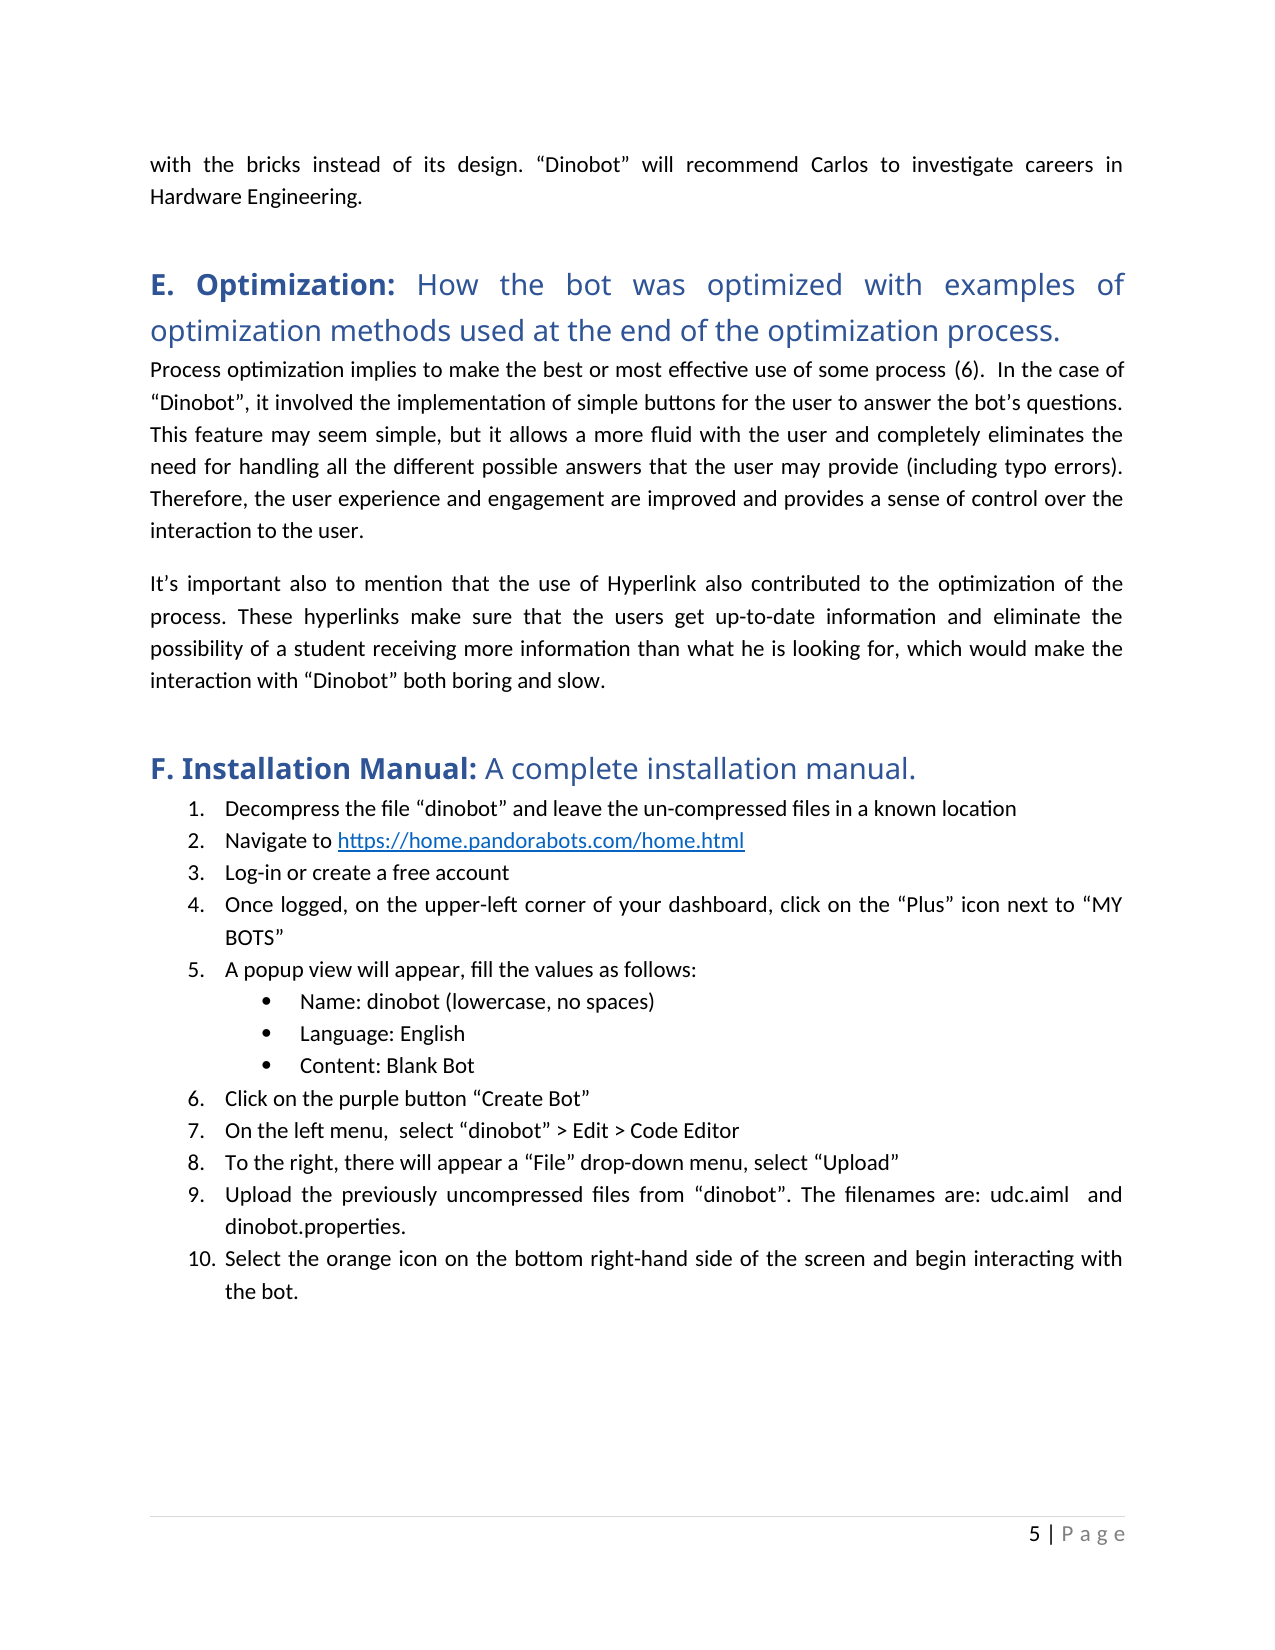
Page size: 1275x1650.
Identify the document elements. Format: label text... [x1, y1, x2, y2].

list Navigate to https://home.pandorabots.com/home.html [187, 826, 1125, 854]
text It’s important also to mention that the use of Hyperlink also contributed to the optimization of the process. These hyperlinks make sure that the users get up-to-date information and eliminate the possibility of a student receiving more information than what he is looking for, which would make the interaction with “Dinobot” both boring and slow. [150, 569, 1125, 694]
list Decompress the file “dinobot” and leave the un-compressed files in a known location [187, 794, 1125, 822]
list Log-in or create a free account [187, 858, 1125, 886]
subtitle F. Installation Manual: A complete installation manual. [150, 748, 1125, 788]
list Click on the purple button “Create Bot” [187, 1084, 1125, 1112]
text Process optimization implies to make the best or most effective use of some process . In the case of “Dinobot”, it involved the implementation of simple buttons for the user to answer the bot’s questions. This feature may seem simple, but it allows a more fluid with the user and completely eliminates the need for handling all the different possible answers that the user may provide (including typo errors). Therefore, the user experience and engagement are improved and provides a sense of control over the interaction to the user. [150, 356, 1125, 544]
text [150, 150, 1125, 210]
list Upload the previously uncompressed files from “dinobot”. The filenames are: udc.aiml and dinobot.properties. [187, 1180, 1125, 1240]
subtitle E. Optimization: How the bot was optimized with examples of optimization methods used at the end of the optimization process. [150, 264, 1125, 350]
list Language: English [262, 1019, 1125, 1047]
list On the left menu, select “dinobot” > Edit > Code Editor [187, 1116, 1125, 1144]
list To the right, there will appear a “File” drop-down menu, select “Upload” [187, 1148, 1125, 1176]
list Name: dinobot (lowercase, no spaces) [262, 987, 1125, 1015]
list Select the orange icon on the bottom right-hand side of the screen and begin interacting with the bot. [187, 1244, 1125, 1305]
list Once logged, on the upper-left corner of your dashboard, click on the “Plus” icon next to “MY BOTS” [187, 891, 1125, 951]
list Content: Blank Bot [262, 1051, 1125, 1079]
list A popup view will appear, fill the values as follows: [187, 955, 1125, 983]
